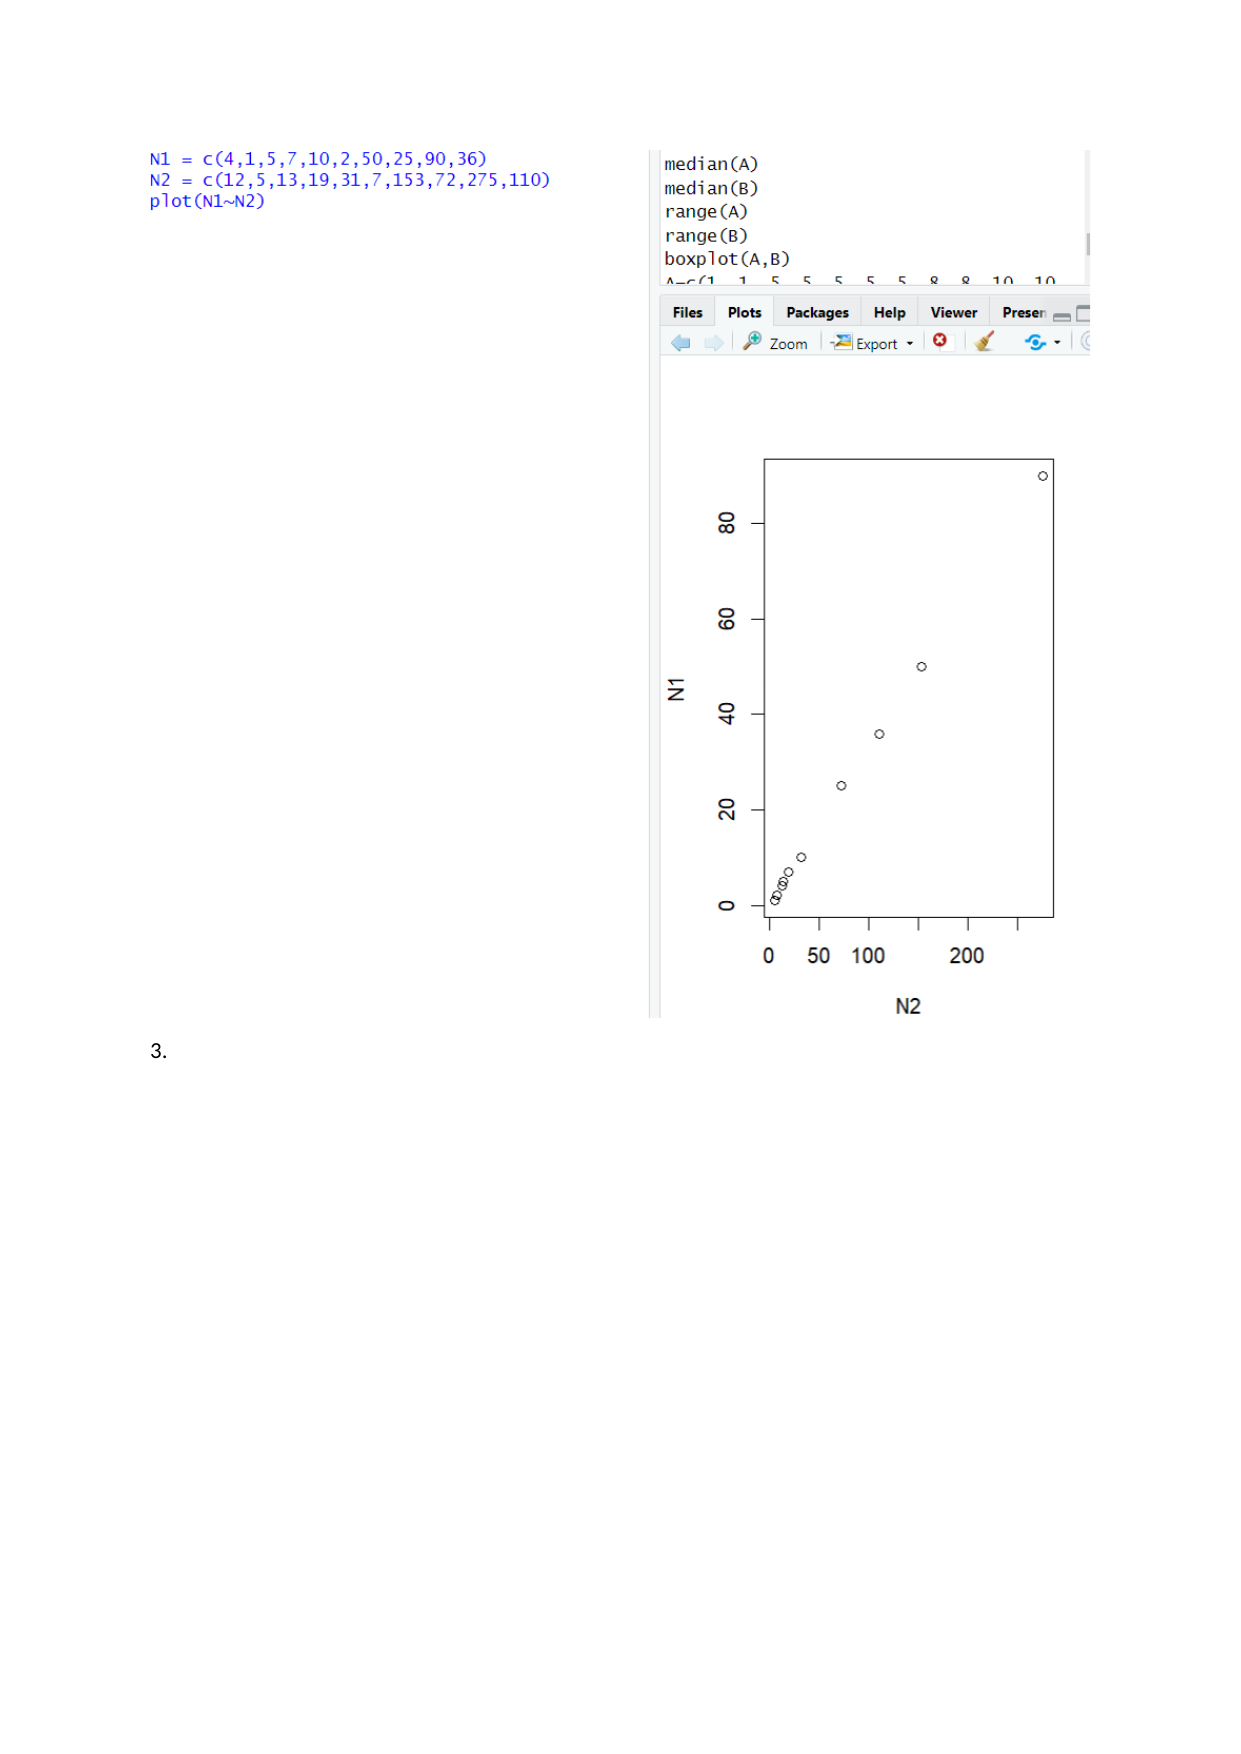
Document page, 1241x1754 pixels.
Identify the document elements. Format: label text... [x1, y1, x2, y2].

picture [150, 150, 1091, 1018]
text 3. [150, 1036, 1090, 1064]
